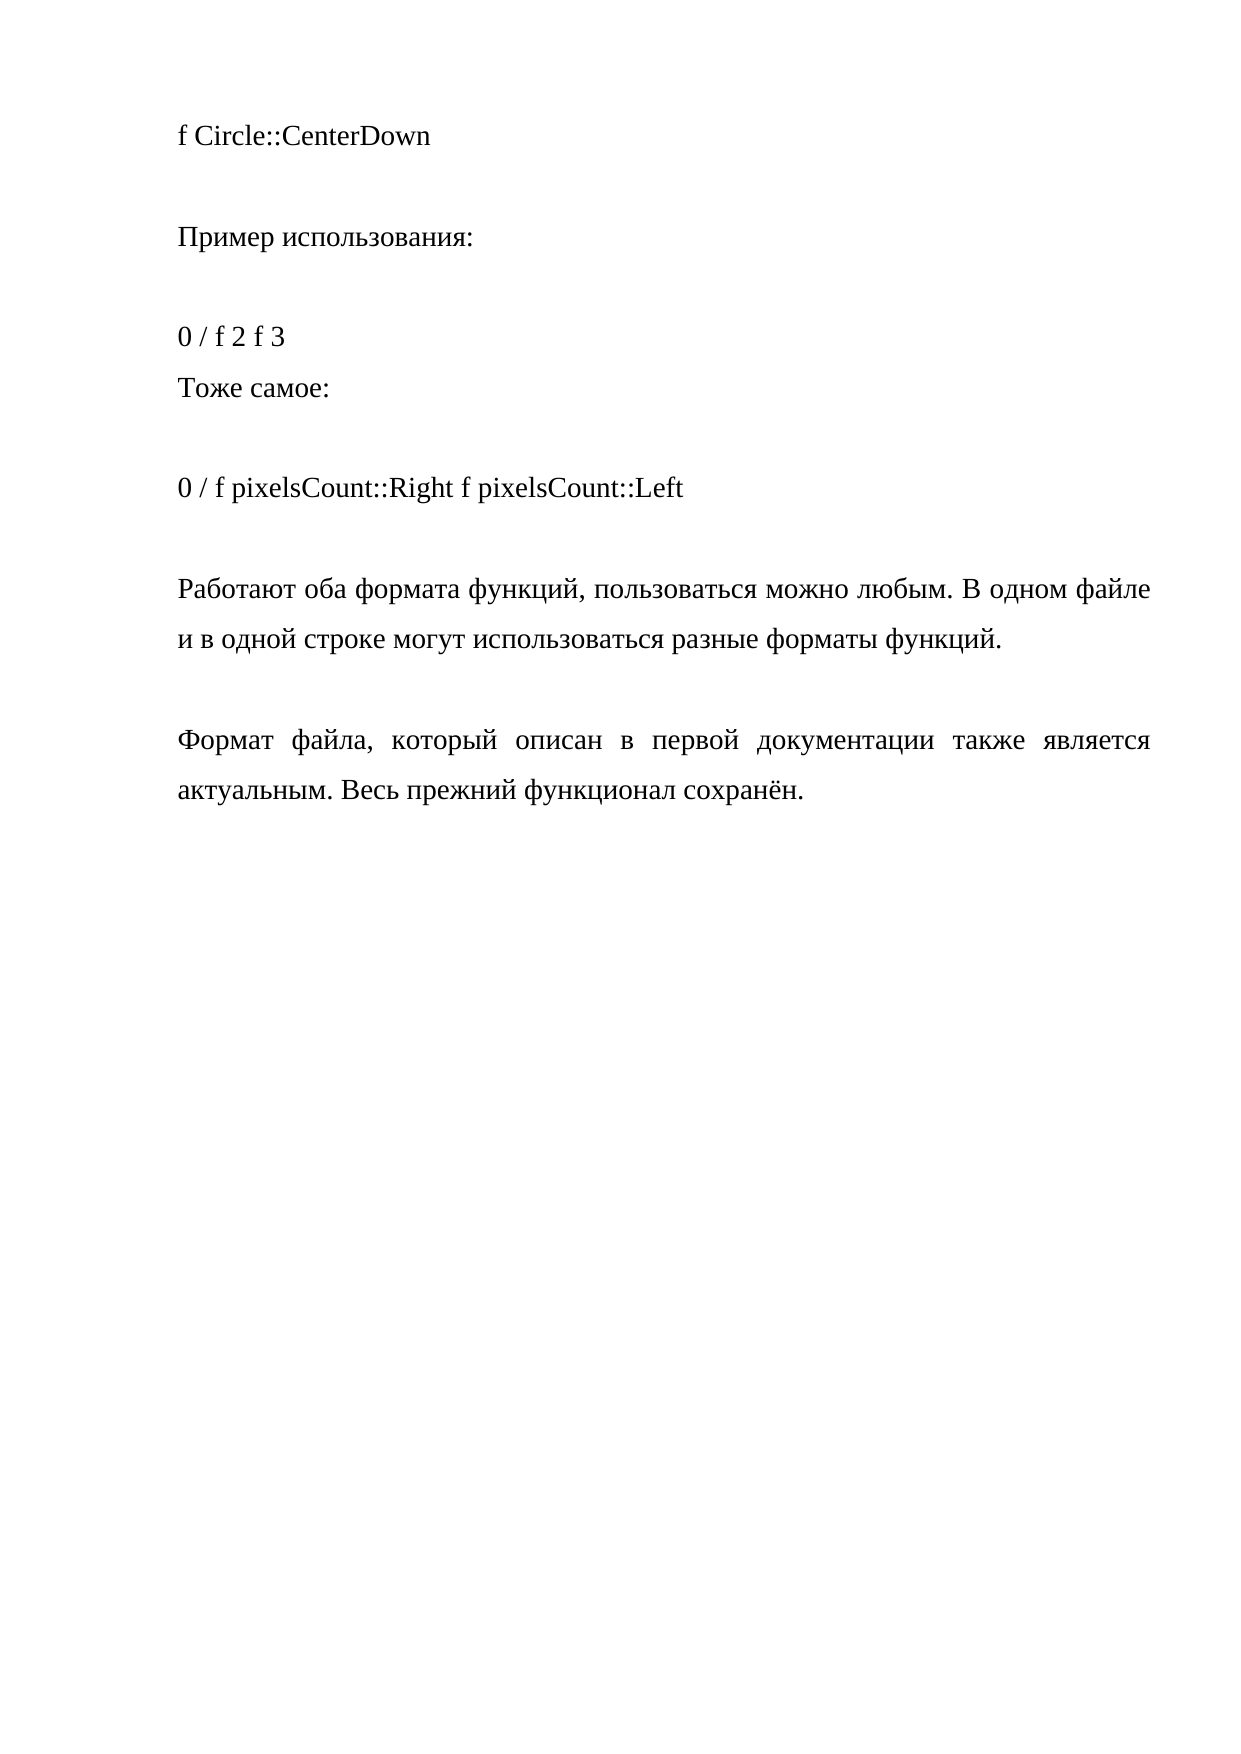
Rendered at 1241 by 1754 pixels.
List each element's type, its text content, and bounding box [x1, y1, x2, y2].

text f Circle::CenterDown [177, 118, 1152, 152]
text Формат файла, который описан в первой документации также является актуальным. Весь прежний функционал сохранён. [177, 722, 1152, 806]
text Работают оба формата функций, пользоваться можно любым. В одном файле и в одной строке могут использоваться разные форматы функций. [177, 571, 1152, 655]
text 0 / f 2 f 3 [177, 319, 1152, 353]
text 0 / f pixelsCount::Right f pixelsCount::Left [177, 470, 1152, 504]
text Пример использования: [177, 219, 1152, 252]
text Тоже самое: [177, 370, 1152, 403]
